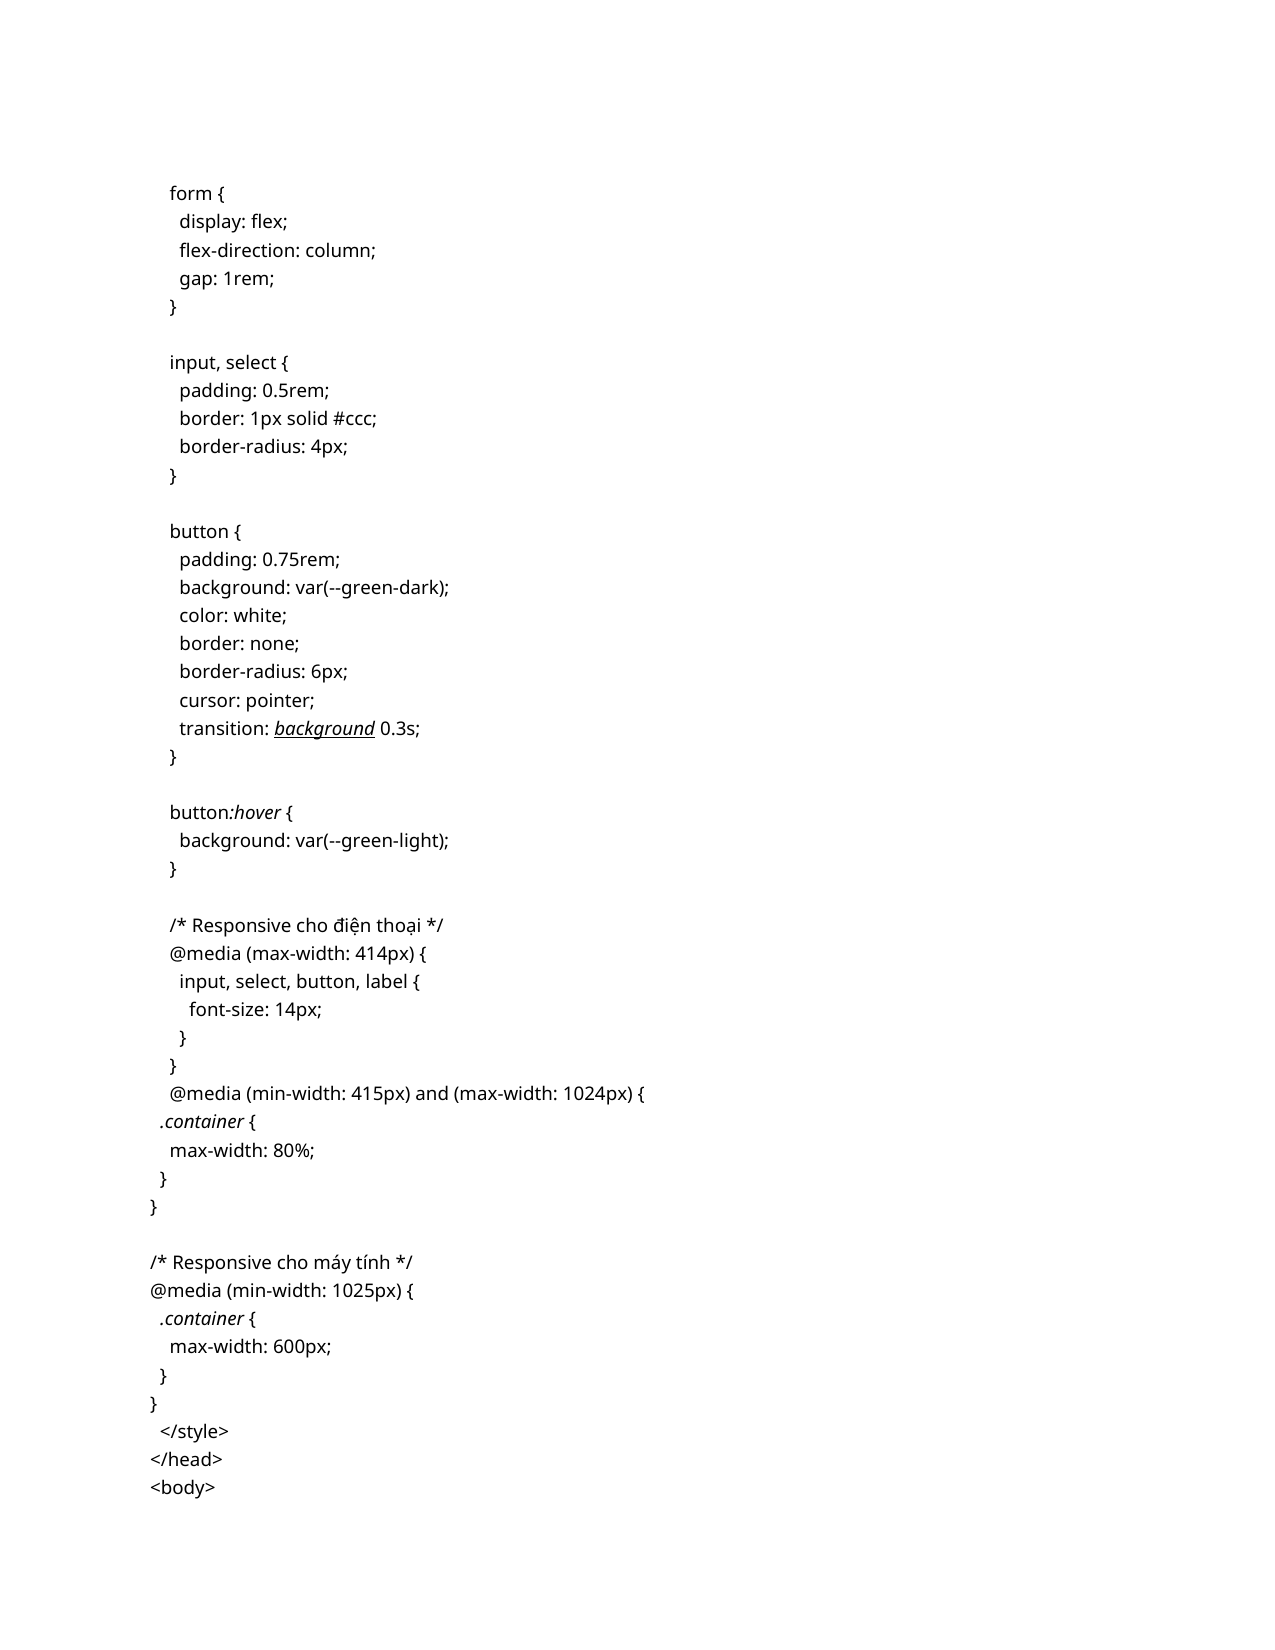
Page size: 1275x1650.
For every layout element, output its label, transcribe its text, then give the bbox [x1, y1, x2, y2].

text form { [150, 178, 1125, 206]
text cursor: pointer; [150, 684, 1125, 712]
text border: none; [150, 628, 1125, 656]
text @media (min-width: 1025px) { [150, 1275, 1125, 1303]
text padding: 0.5rem; [150, 375, 1125, 403]
text .container { [150, 1303, 1125, 1331]
text max-width: 600px; [150, 1331, 1125, 1359]
text max-width: 80%; [150, 1134, 1125, 1162]
text } [150, 1050, 1125, 1078]
text color: white; [150, 600, 1125, 628]
text } [150, 1191, 1125, 1219]
text } [150, 291, 1125, 319]
text } [150, 1162, 1125, 1191]
text <body> [150, 1472, 1125, 1500]
text @media (max-width: 414px) { [150, 937, 1125, 966]
text } [150, 853, 1125, 881]
text input, select, button, label { [150, 966, 1125, 994]
text } [150, 1387, 1125, 1416]
text /* Responsive cho điện thoại */ [150, 909, 1125, 937]
text border: 1px solid #ccc; [150, 403, 1125, 431]
text button { [150, 516, 1125, 544]
text </head> [150, 1444, 1125, 1472]
text transition: background 0.3s; [150, 712, 1125, 741]
text @media (min-width: 415px) and (max-width: 1024px) { [150, 1078, 1125, 1106]
text } [150, 741, 1125, 769]
text background: var(--green-light); [150, 825, 1125, 853]
text input, select { [150, 347, 1125, 375]
text flex-direction: column; [150, 234, 1125, 262]
text font-size: 14px; [150, 994, 1125, 1022]
text } [150, 1022, 1125, 1050]
text } [150, 459, 1125, 487]
text .container { [150, 1106, 1125, 1134]
text background: var(--green-dark); [150, 572, 1125, 600]
text } [150, 1359, 1125, 1387]
text </style> [150, 1416, 1125, 1444]
text gap: 1rem; [150, 262, 1125, 291]
text button:hover { [150, 797, 1125, 825]
text padding: 0.75rem; [150, 544, 1125, 572]
text border-radius: 4px; [150, 431, 1125, 459]
text border-radius: 6px; [150, 656, 1125, 684]
text display: flex; [150, 206, 1125, 234]
text /* Responsive cho máy tính */ [150, 1247, 1125, 1275]
